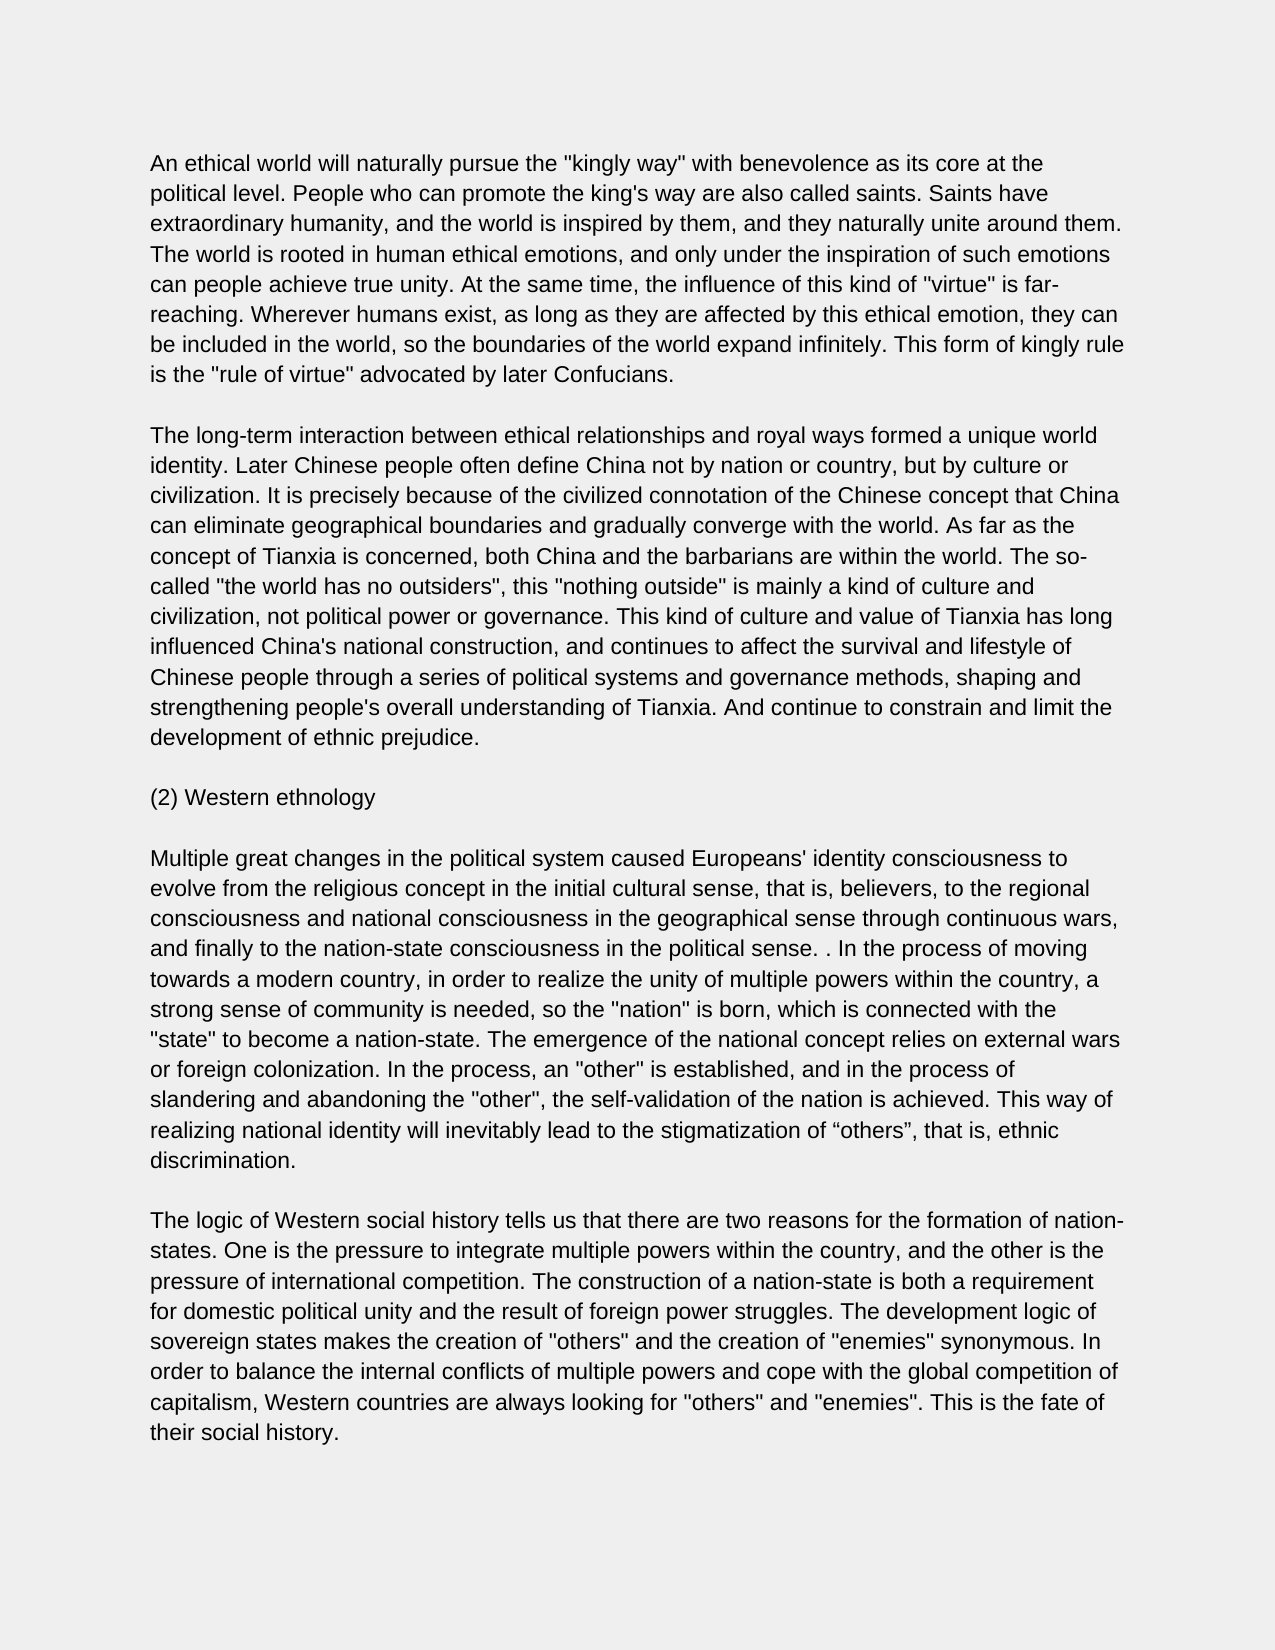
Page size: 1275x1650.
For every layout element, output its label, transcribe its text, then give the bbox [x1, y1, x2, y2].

text (2) Western ethnology [150, 784, 1125, 811]
text Multiple great changes in the political system caused Europeans' identity consciousness to evolve from the religious concept in the initial cultural sense, that is, believers, to the regional consciousness and national consciousness in the geographical sense through continuous wars, and finally to the nation-state consciousness in the political sense. . In the process of moving towards a modern country, in order to realize the unity of multiple powers within the country, a strong sense of community is needed, so the "nation" is born, which is connected with the "state" to become a nation-state. The emergence of the national concept relies on external wars or foreign colonization. In the process, an "other" is established, and in the process of slandering and abandoning the "other", the self-validation of the nation is achieved. This way of realizing national identity will inevitably lead to the stigmatization of “others”, that is, ethnic discrimination. [150, 845, 1125, 1173]
text An ethical world will naturally pursue the "kingly way" with benevolence as its core at the political level. People who can promote the king's way are also called saints. Saints have extraordinary humanity, and the world is inspired by them, and they naturally unite around them. The world is rooted in human ethical emotions, and only under the inspiration of such emotions can people achieve true unity. At the same time, the influence of this kind of "virtue" is far-reaching. Wherever humans exist, as long as they are affected by this ethical emotion, they can be included in the world, so the boundaries of the world expand infinitely. This form of kingly rule is the "rule of virtue" advocated by later Confucians. [150, 150, 1125, 388]
text The logic of Western social history tells us that there are two reasons for the formation of nation-states. One is the pressure to integrate multiple powers within the country, and the other is the pressure of international competition. The construction of a nation-state is both a requirement for domestic political unity and the result of foreign power struggles. The development logic of sovereign states makes the creation of "others" and the creation of "enemies" synonymous. In order to balance the internal conflicts of multiple powers and cope with the global competition of capitalism, Western countries are always looking for "others" and "enemies". This is the fate of their social history. [150, 1207, 1125, 1445]
text The long-term interaction between ethical relationships and royal ways formed a unique world identity. Later Chinese people often define China not by nation or country, but by culture or civilization. It is precisely because of the civilized connotation of the Chinese concept that China can eliminate geographical boundaries and gradually converge with the world. As far as the concept of Tianxia is concerned, both China and the barbarians are within the world. The so-called "the world has no outsiders", this "nothing outside" is mainly a kind of culture and civilization, not political power or governance. This kind of culture and value of Tianxia has long influenced China's national construction, and continues to affect the survival and lifestyle of Chinese people through a series of political systems and governance methods, shaping and strengthening people's overall understanding of Tianxia. And continue to constrain and limit the development of ethnic prejudice. [150, 422, 1125, 750]
